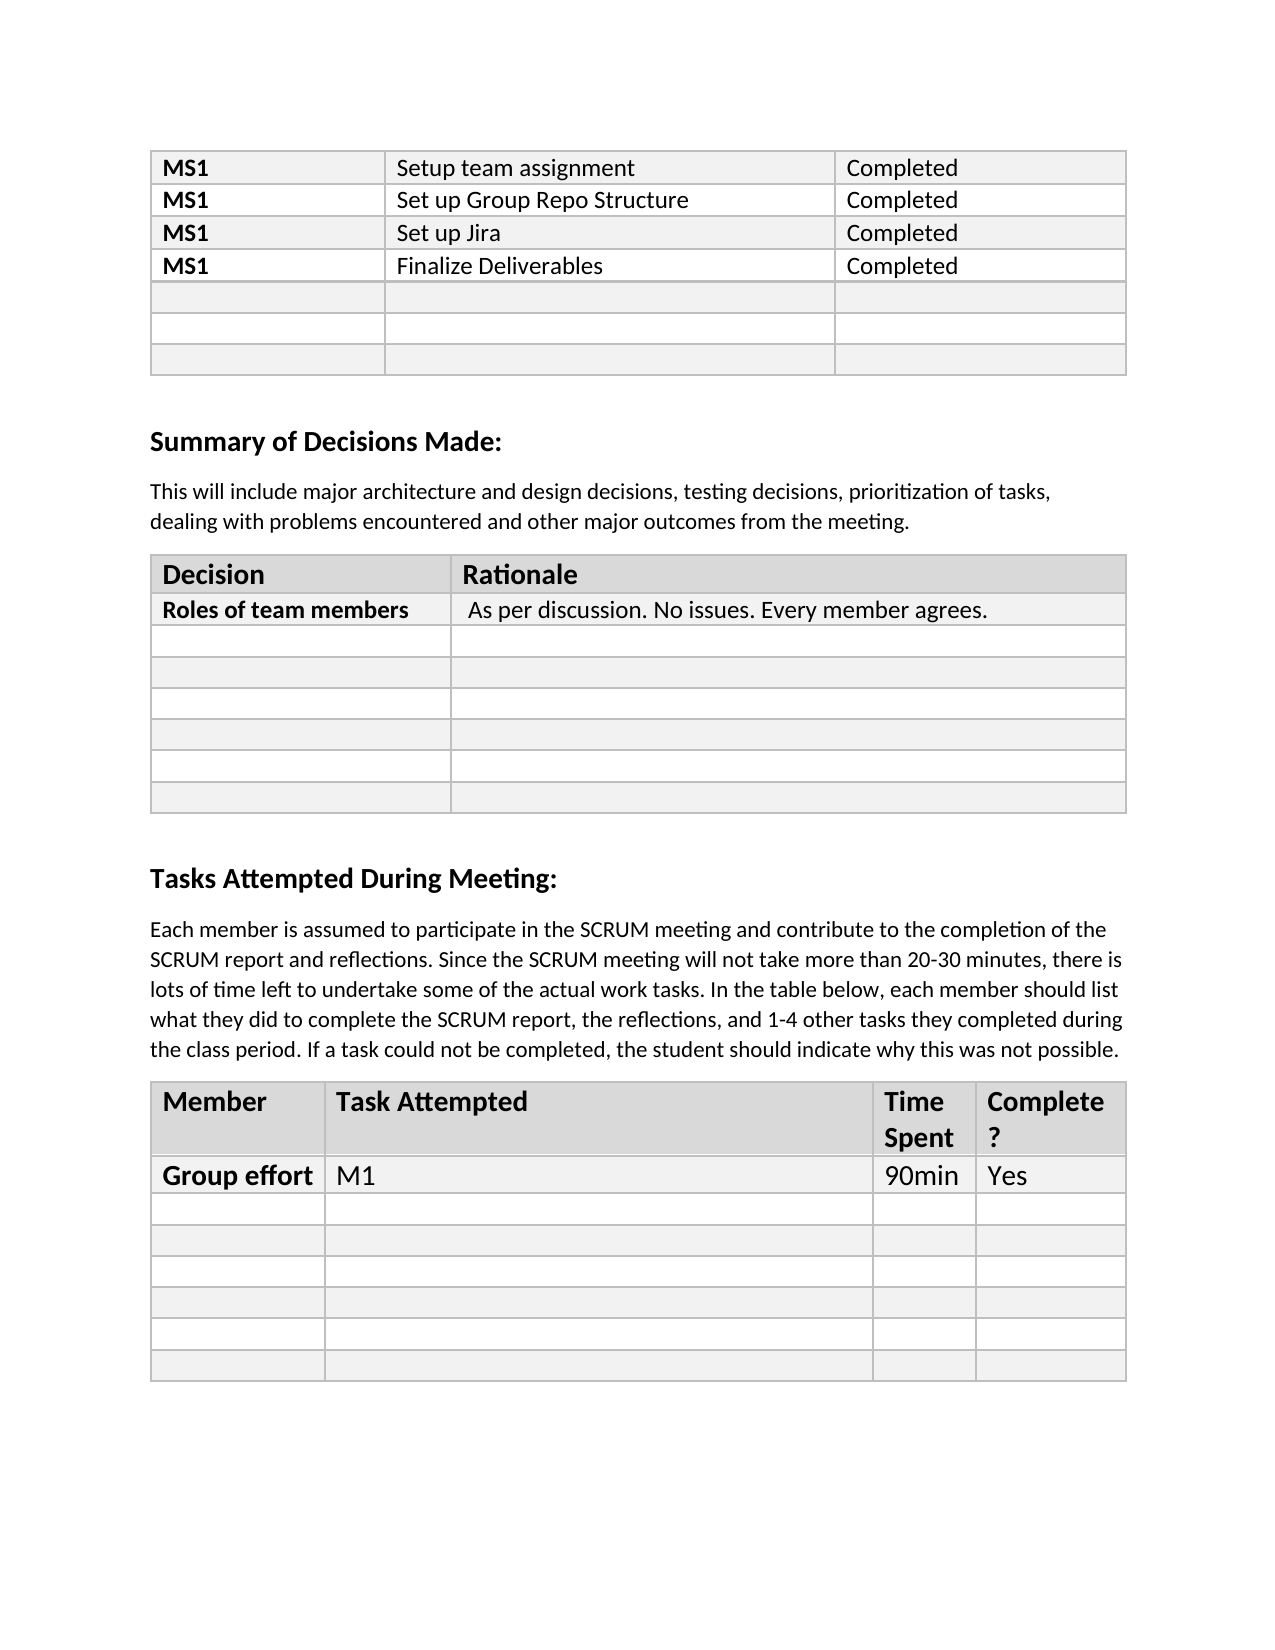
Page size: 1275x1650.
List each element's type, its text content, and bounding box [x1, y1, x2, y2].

table_cell Completed [836, 217, 1125, 248]
table_cell [874, 1351, 975, 1380]
table_cell [977, 1319, 1125, 1348]
table_cell [874, 1257, 975, 1286]
table_header Rationale [452, 556, 1125, 592]
table_cell [152, 1288, 324, 1317]
table_cell As per discussion. No issues. Every member agrees. [452, 594, 1125, 624]
table_cell [836, 283, 1125, 312]
table_cell [152, 689, 450, 718]
table_cell [326, 1226, 872, 1255]
table_cell [152, 783, 450, 812]
table_cell [152, 283, 384, 312]
table_cell Set up Group Repo Structure [386, 185, 834, 215]
table_cell [152, 1319, 324, 1348]
table_cell [152, 314, 384, 343]
table_cell [977, 1257, 1125, 1286]
table_header Member [152, 1083, 324, 1154]
table_cell [452, 720, 1125, 749]
table_cell [874, 1226, 975, 1255]
text This will include major architecture and design decisions, testing decisions, prioritization of tasks, dealing with problems encountered and other major outcomes from the meeting. [150, 477, 1125, 535]
table_cell [386, 314, 834, 343]
table_cell MS1 [152, 185, 384, 215]
table_cell Finalize Deliverables [386, 250, 834, 280]
table_cell [152, 751, 450, 781]
table_cell [977, 1226, 1125, 1255]
table_cell Yes [977, 1157, 1125, 1192]
table_header Time Spent [874, 1083, 975, 1154]
table_cell [836, 345, 1125, 374]
table_cell [152, 658, 450, 687]
table_cell [977, 1194, 1125, 1223]
table_cell MS1 [152, 250, 384, 280]
table_cell [326, 1351, 872, 1380]
table_cell [152, 1257, 324, 1286]
table_cell [452, 751, 1125, 781]
table_cell [152, 1226, 324, 1255]
table_cell [452, 626, 1125, 656]
table_cell [152, 345, 384, 374]
table_cell Completed [836, 185, 1125, 215]
table_header Decision [152, 556, 450, 592]
table_cell MS1 [152, 152, 384, 183]
table_cell Group effort [152, 1157, 324, 1192]
table_cell [152, 720, 450, 749]
table_cell [152, 1351, 324, 1380]
table_cell [326, 1288, 872, 1317]
text Tasks Attempted During Meeting: [150, 860, 1125, 896]
table_cell [977, 1288, 1125, 1317]
table_cell [874, 1194, 975, 1223]
table_cell Roles of team members [152, 594, 450, 624]
table_cell M1 [326, 1157, 872, 1192]
table_cell [452, 783, 1125, 812]
table_cell [152, 1194, 324, 1223]
table_cell [452, 658, 1125, 687]
table_cell [326, 1257, 872, 1286]
table_cell [326, 1319, 872, 1348]
table_cell [326, 1194, 872, 1223]
table_cell [152, 626, 450, 656]
table_cell [452, 689, 1125, 718]
table_cell Setup team assignment [386, 152, 834, 183]
table_cell [386, 345, 834, 374]
table_cell [836, 314, 1125, 343]
table_cell [874, 1288, 975, 1317]
table_cell [977, 1351, 1125, 1380]
table_cell Completed [836, 152, 1125, 183]
table_cell [386, 283, 834, 312]
table_header Task Attempted [326, 1083, 872, 1154]
table_header Complete? [977, 1083, 1125, 1154]
table_cell 90min [874, 1157, 975, 1192]
table_cell Set up Jira [386, 217, 834, 248]
text Each member is assumed to participate in the SCRUM meeting and contribute to the completion of the SCRUM report and reflections. Since the SCRUM meeting will not take more than 20-30 minutes, there is lots of time left to undertake some of the actual work tasks. In the table below, each member should list what they did to complete the SCRUM report, the reflections, and 1-4 other tasks they completed during the class period. If a task could not be completed, the student should indicate why this was not possible. [150, 915, 1125, 1063]
table_cell Completed [836, 250, 1125, 280]
text Summary of Decisions Made: [150, 423, 1125, 458]
table_cell MS1 [152, 217, 384, 248]
table_cell [874, 1319, 975, 1348]
